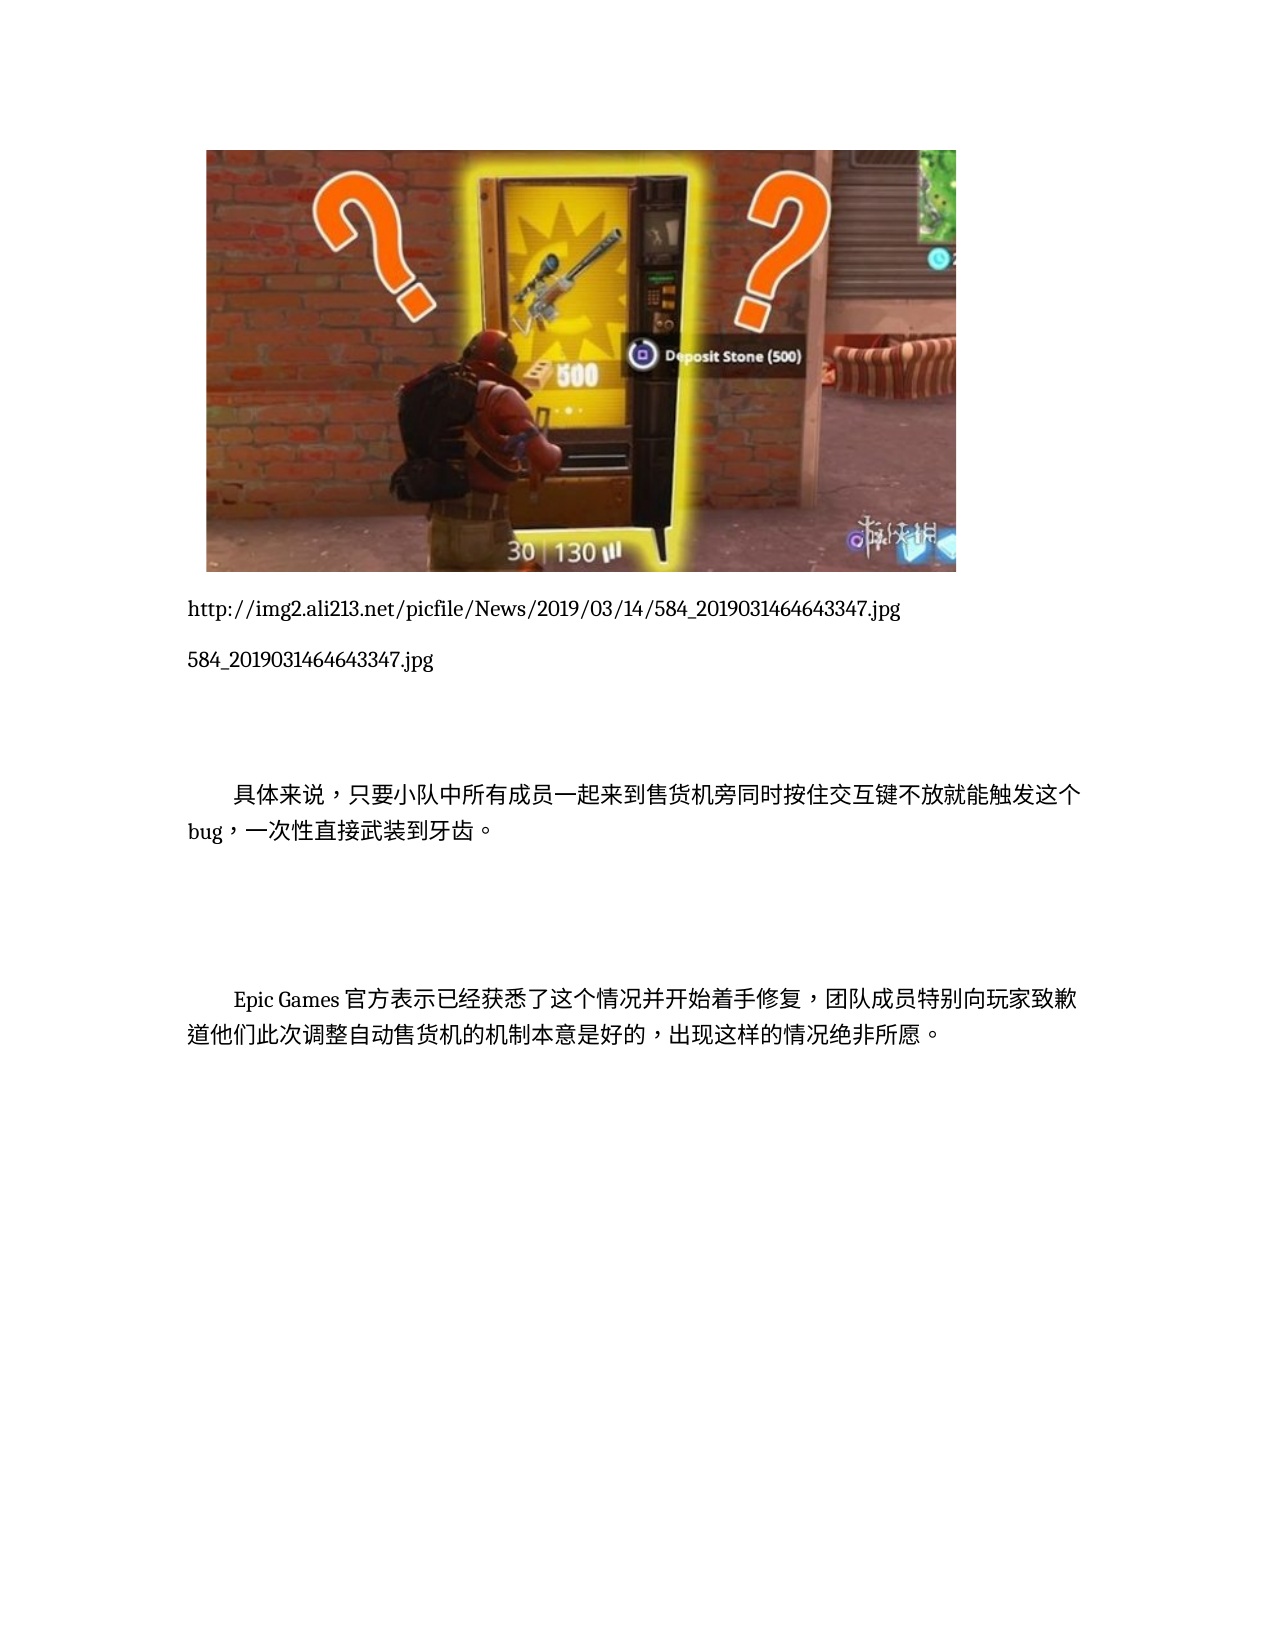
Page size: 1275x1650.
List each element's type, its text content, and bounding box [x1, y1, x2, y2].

picture [206, 150, 957, 572]
text 584_2019031464643347.jpg [187, 647, 1087, 673]
text 具体来说，只要小队中所有成员一起来到售货机旁同时按住交互键不放就能触发这个bug，一次性直接武装到牙齿。 [187, 779, 1087, 877]
text http://img2.ali213.net/picfile/News/2019/03/14/584_2019031464643347.jpg [187, 596, 1087, 622]
text Epic Games官方表示已经获悉了这个情况并开始着手修复，团队成员特别向玩家致歉道他们此次调整自动售货机的机制本意是好的，出现这样的情况绝非所愿。 [187, 983, 1087, 1080]
